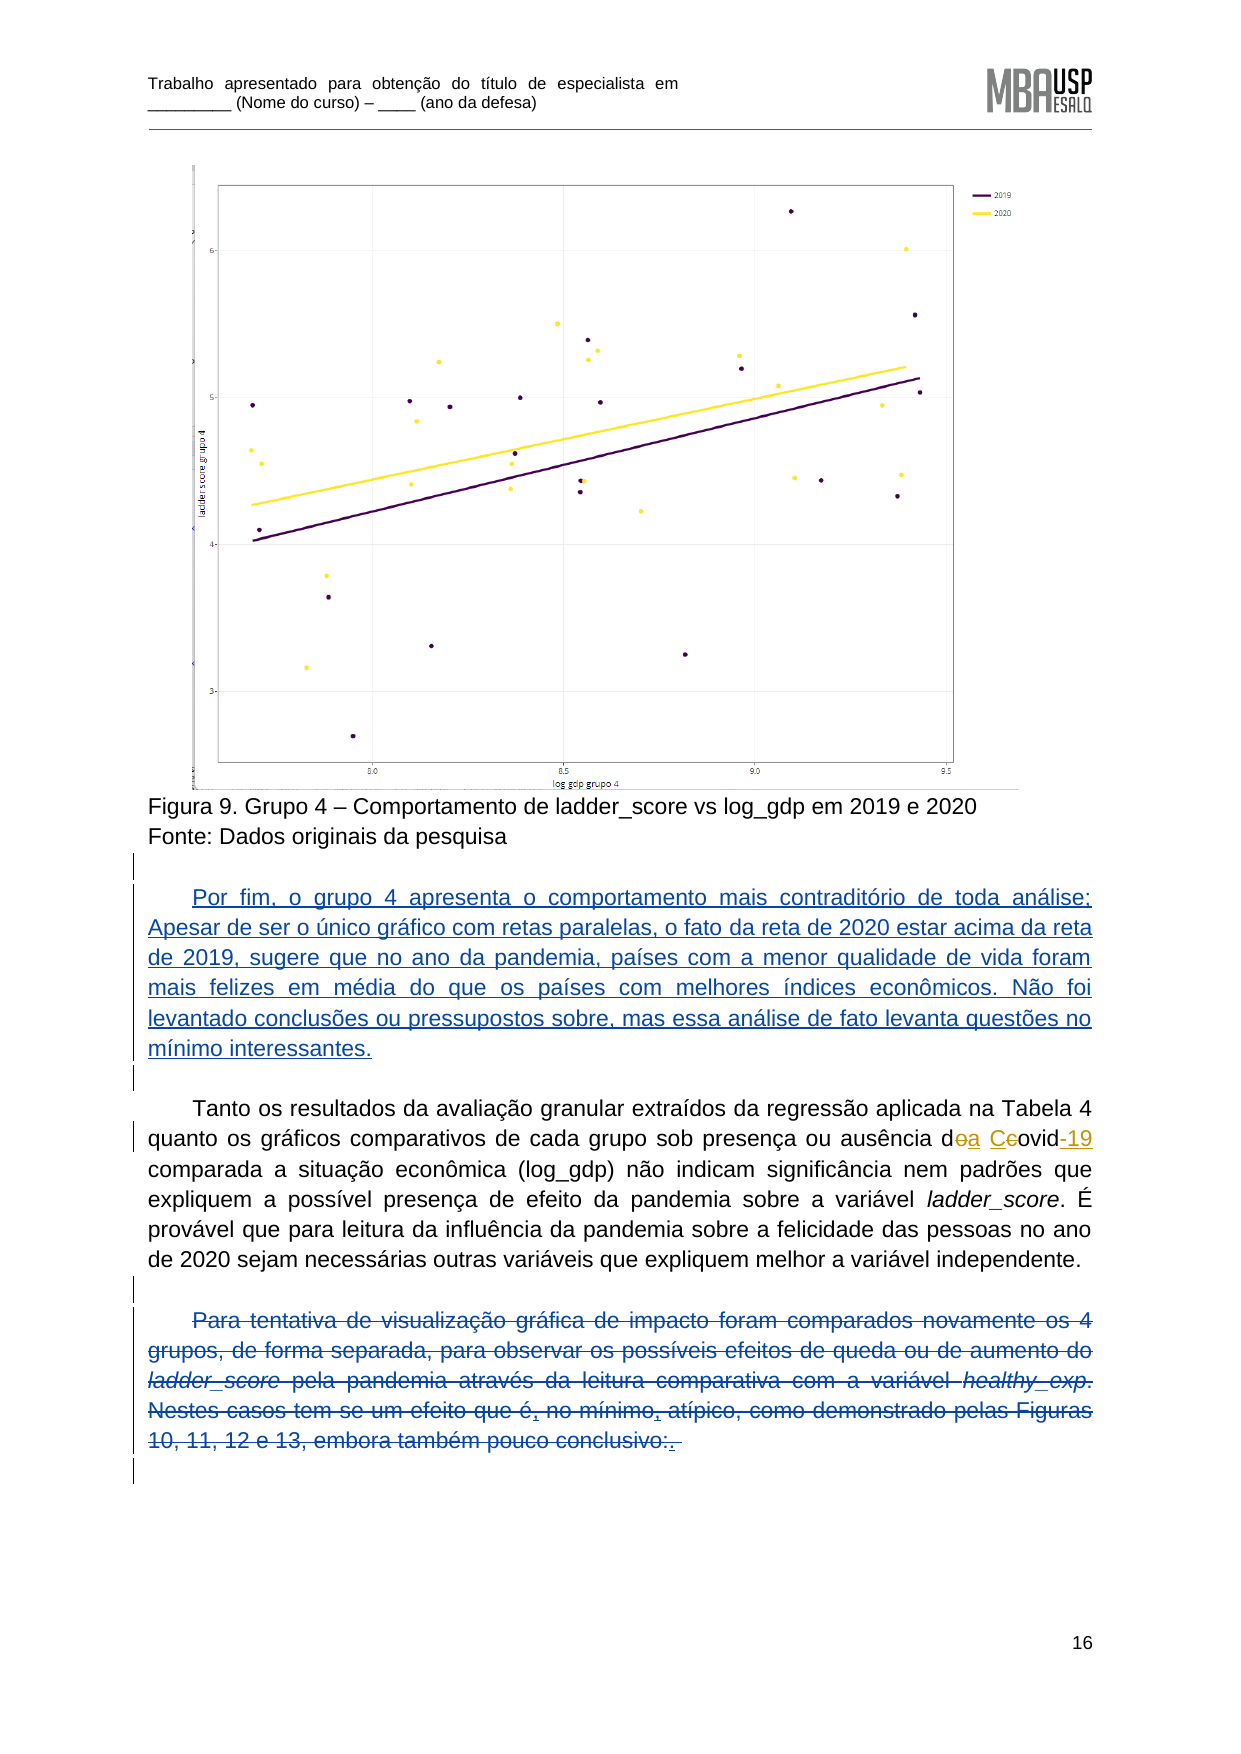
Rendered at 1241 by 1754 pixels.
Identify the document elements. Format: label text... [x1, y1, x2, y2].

picture [192, 165, 1019, 790]
picture [984, 67, 1095, 114]
text Tanto os resultados da avaliação granular extraídos da regressão aplicada na Tabela 4 quanto os gráficos comparativos de cada grupo sob presença ou ausência d ovid comparada a situação econômica (log_gdp) não indicam significância nem padrões que expliquem a possível presença de efeito da pandemia sobre a variável ladder_score. É provável que para leitura da influência da pandemia sobre a felicidade das pessoas no ano de 2020 sejam necessárias outras variáveis que expliquem melhor a variável independente. [148, 1095, 1092, 1272]
